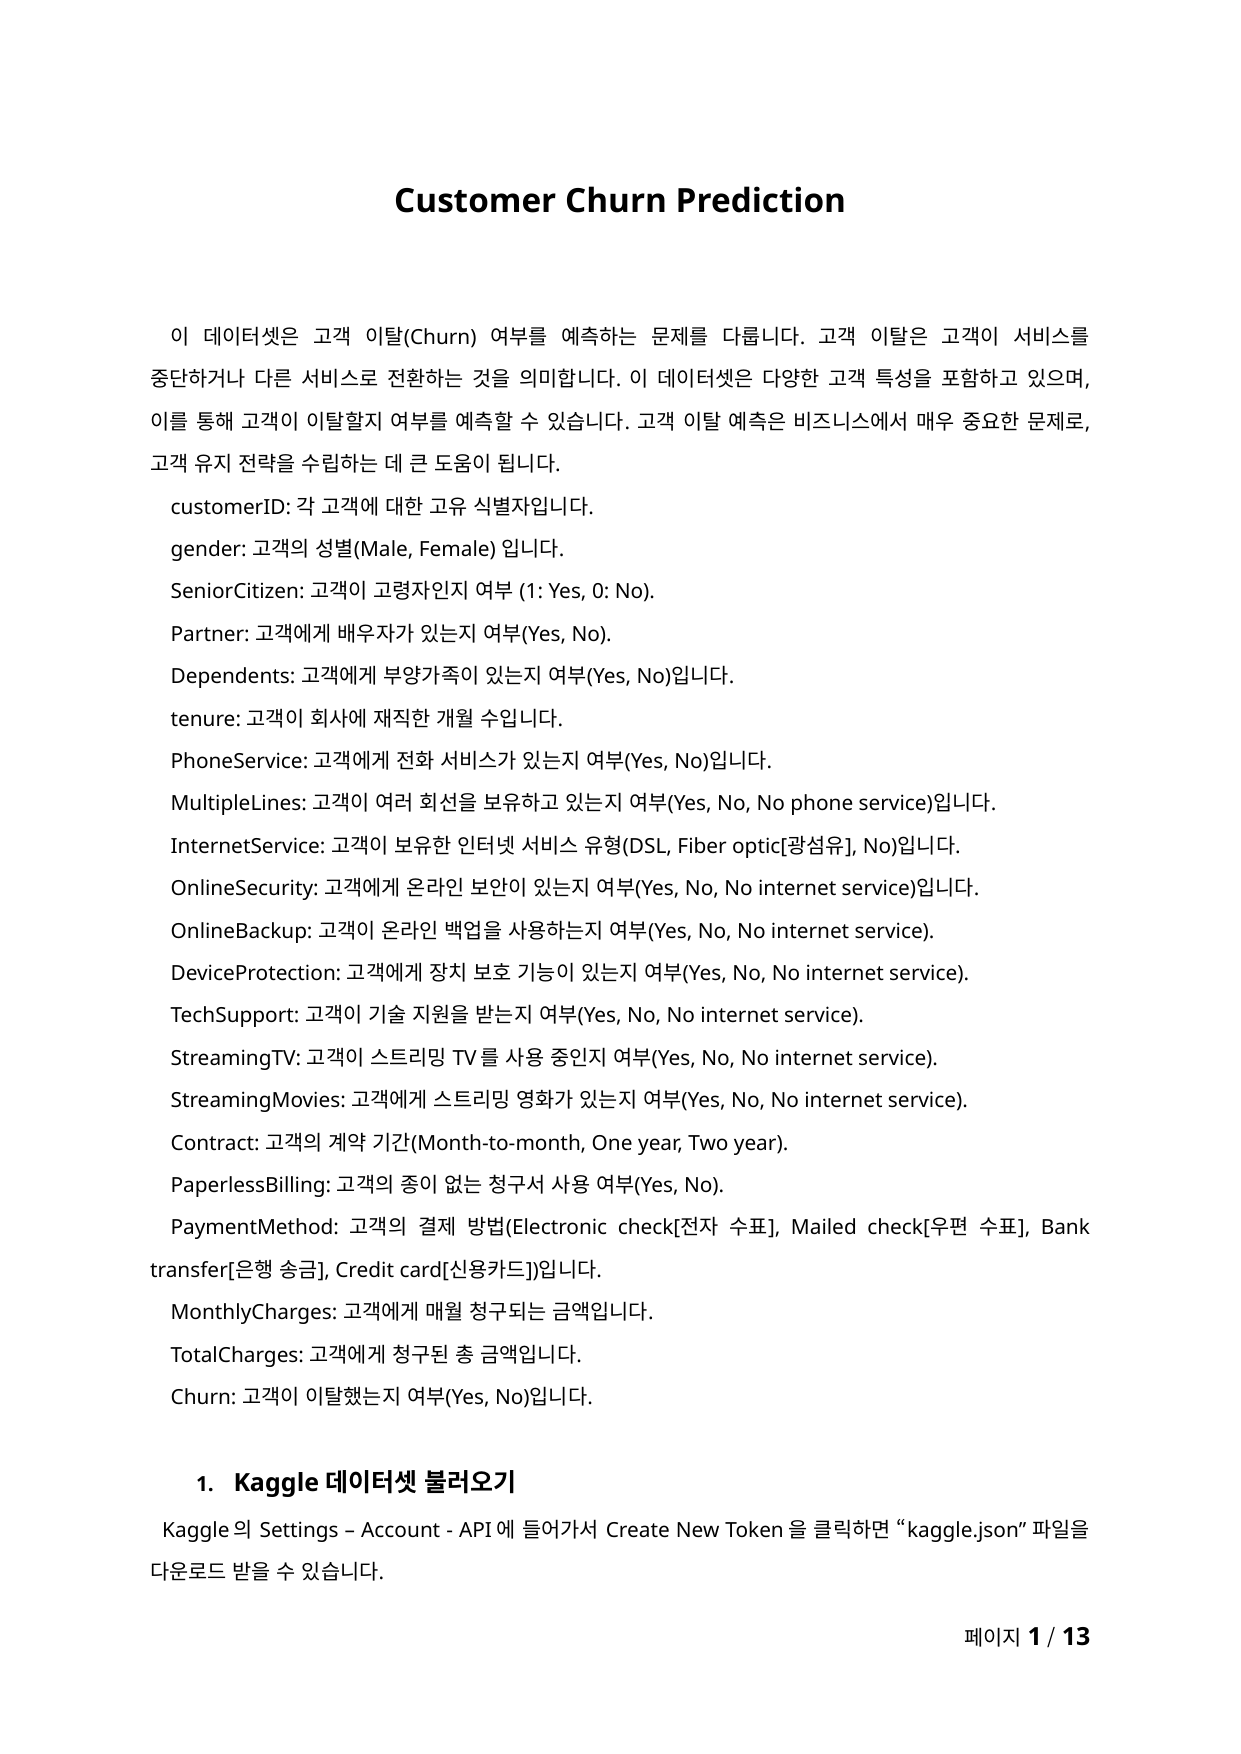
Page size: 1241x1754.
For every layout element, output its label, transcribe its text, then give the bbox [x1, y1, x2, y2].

text customerID: 각 고객에 대한 고유 식별자입니다. [150, 490, 1090, 520]
text Customer Churn Prediction [150, 177, 1090, 223]
text StreamingTV: 고객이 스트리밍 TV를 사용 중인지 여부(Yes, No, No internet service). [150, 1041, 1090, 1071]
text PaymentMethod: 고객의 결제 방법(Electronic check[전자 수표], Mailed check[우편 수표], Bank transfer[은행 송금], Credit card[신용카드])입니다. [150, 1211, 1090, 1283]
text Partner: 고객에게 배우자가 있는지 여부(Yes, No). [150, 617, 1090, 647]
text PaperlessBilling: 고객의 종이 없는 청구서 사용 여부(Yes, No). [150, 1168, 1090, 1198]
text TechSupport: 고객이 기술 지원을 받는지 여부(Yes, No, No internet service). [150, 999, 1090, 1029]
text Contract: 고객의 계약 기간(Month-to-month, One year, Two year). [150, 1126, 1090, 1156]
text TotalCharges: 고객에게 청구된 총 금액입니다. [150, 1338, 1090, 1368]
text PhoneService: 고객에게 전화 서비스가 있는지 여부(Yes, No)입니다. [150, 744, 1090, 774]
text Dependents: 고객에게 부양가족이 있는지 여부(Yes, No)입니다. [150, 659, 1090, 690]
text StreamingMovies: 고객에게 스트리밍 영화가 있는지 여부(Yes, No, No internet service). [150, 1083, 1090, 1114]
text tenure: 고객이 회사에 재직한 개월 수입니다. [150, 702, 1090, 732]
text OnlineSecurity: 고객에게 온라인 보안이 있는지 여부(Yes, No, No internet service)입니다. [150, 871, 1090, 902]
text 이 데이터셋은 고객 이탈(Churn) 여부를 예측하는 문제를 다룹니다. 고객 이탈은 고객이 서비스를 중단하거나 다른 서비스로 전환하는 것을 의미합니다. 이 데이터셋은 다양한 고객 특성을 포함하고 있으며, 이를 통해 고객이 이탈할지 여부를 예측할 수 있습니다. 고객 이탈 예측은 비즈니스에서 매우 중요한 문제로, 고객 유지 전략을 수립하는 데 큰 도움이 됩니다. [150, 320, 1090, 478]
text InternetService: 고객이 보유한 인터넷 서비스 유형(DSL, Fiber optic[광섬유], No)입니다. [150, 829, 1090, 859]
text MonthlyCharges: 고객에게 매월 청구되는 금액입니다. [150, 1295, 1090, 1326]
text OnlineBackup: 고객이 온라인 백업을 사용하는지 여부(Yes, No, No internet service). [150, 914, 1090, 944]
text SeniorCitizen: 고객이 고령자인지 여부 (1: Yes, 0: No). [150, 575, 1090, 605]
text Kaggle의 Settings – Account - API에 들어가서 Create New Token을 클릭하면 “kaggle.json” 파일을 다운로드 받을 수 있습니다. [150, 1513, 1090, 1586]
text DeviceProtection: 고객에게 장치 보호 기능이 있는지 여부(Yes, No, No internet service). [150, 956, 1090, 987]
list Kaggle 데이터셋 불러오기 [196, 1462, 1090, 1499]
text gender: 고객의 성별(Male, Female) 입니다. [150, 532, 1090, 563]
text Churn: 고객이 이탈했는지 여부(Yes, No)입니다. [150, 1380, 1090, 1411]
text MultipleLines: 고객이 여러 회선을 보유하고 있는지 여부(Yes, No, No phone service)입니다. [150, 787, 1090, 817]
